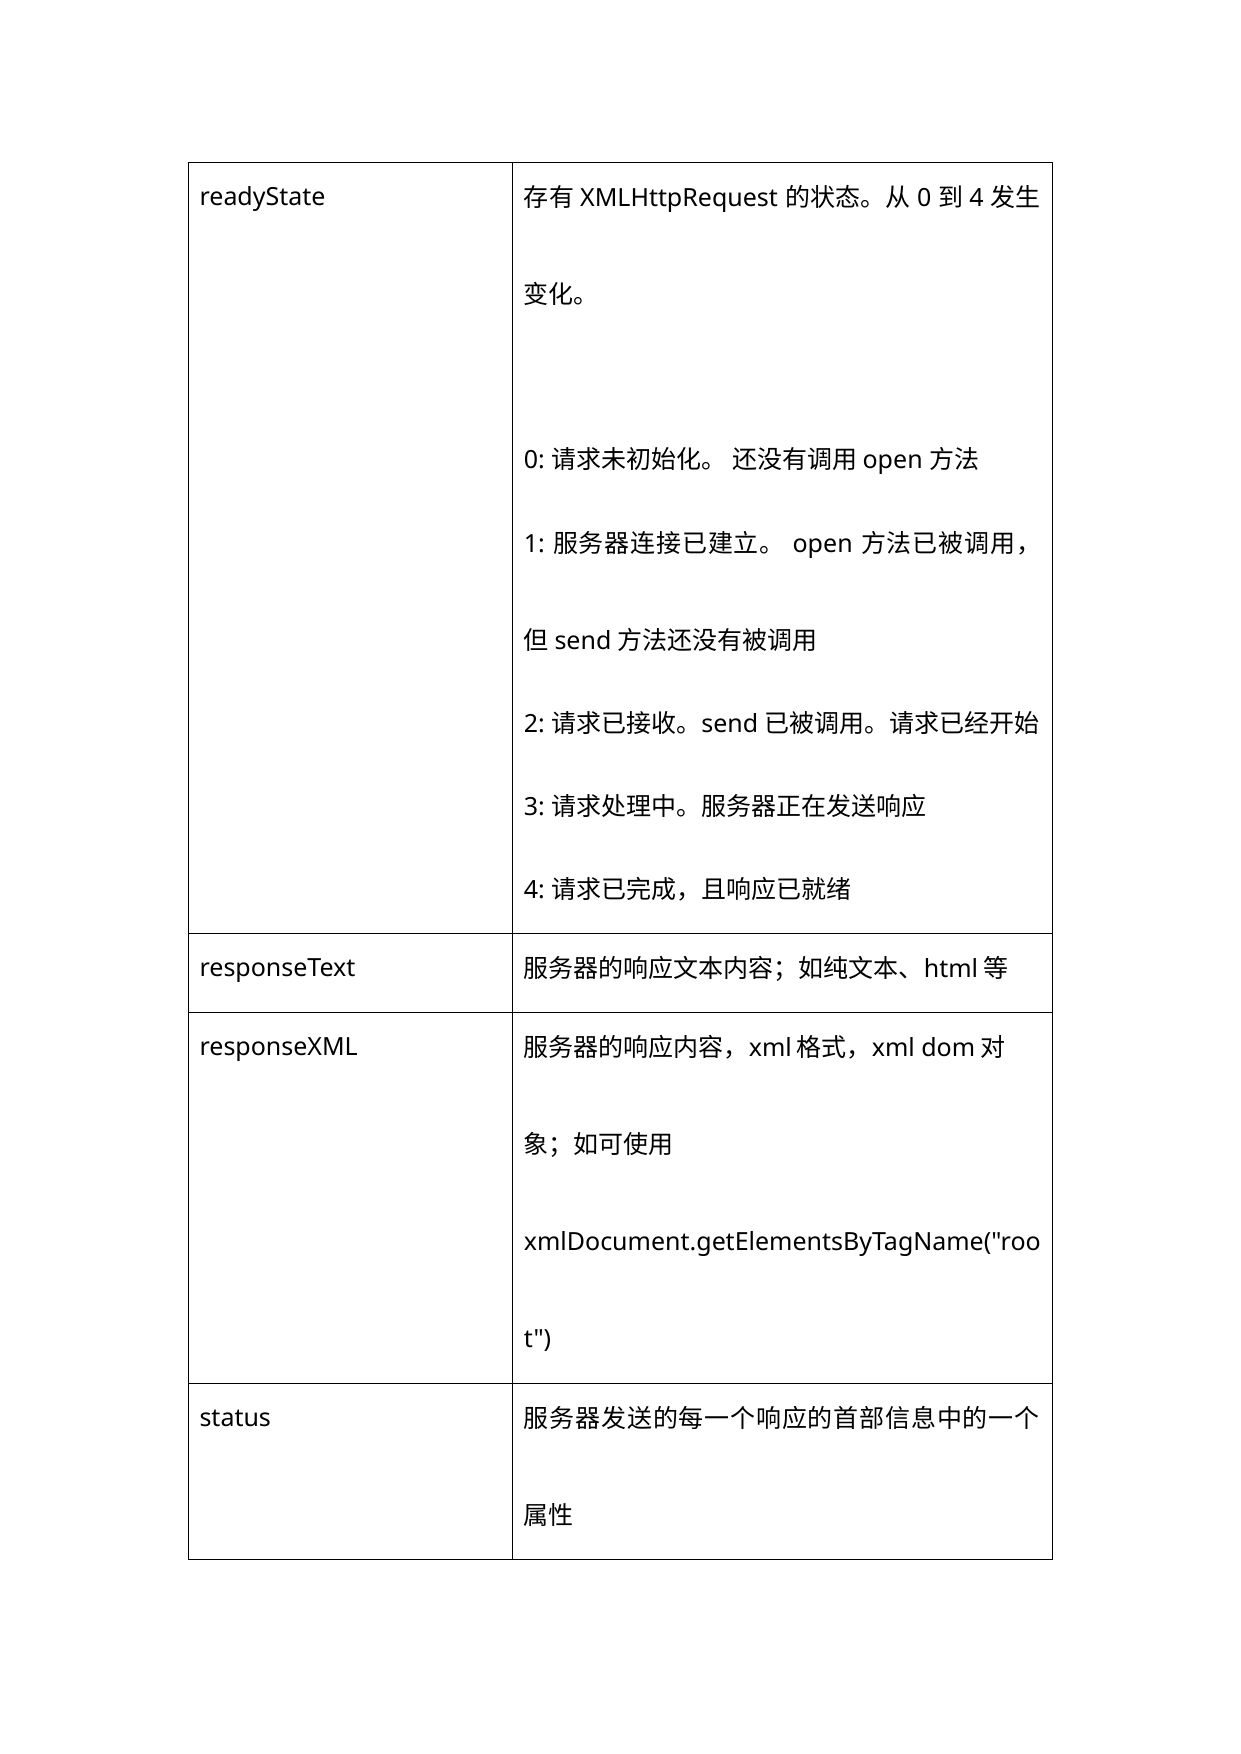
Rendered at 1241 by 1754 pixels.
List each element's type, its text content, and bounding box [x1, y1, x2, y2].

table_cell readyState [189, 163, 512, 933]
table_cell 存有 XMLHttpRequest 的状态。从 0 到 4 发生变化。 0: 请求未初始化。 还没有调用 open 方法 1: 服务器连接已建立。 open 方法已被调用，但 send 方法还没有被调用 2: 请求已接收。send 已被调用。请求已经开始 3: 请求处理中。服务器正在发送响应 4: 请求已完成，且响应已就绪 [513, 163, 1052, 933]
table_cell status [189, 1384, 512, 1559]
table_cell 服务器的响应文本内容；如纯文本、html等 [513, 934, 1052, 1012]
table_cell 服务器的响应内容，xml格式，xml dom对象；如可使用xmlDocument.getElementsByTagName("root") [513, 1013, 1052, 1383]
table_cell responseXML [189, 1013, 512, 1383]
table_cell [513, 1384, 1052, 1559]
table_cell responseText [189, 934, 512, 1012]
